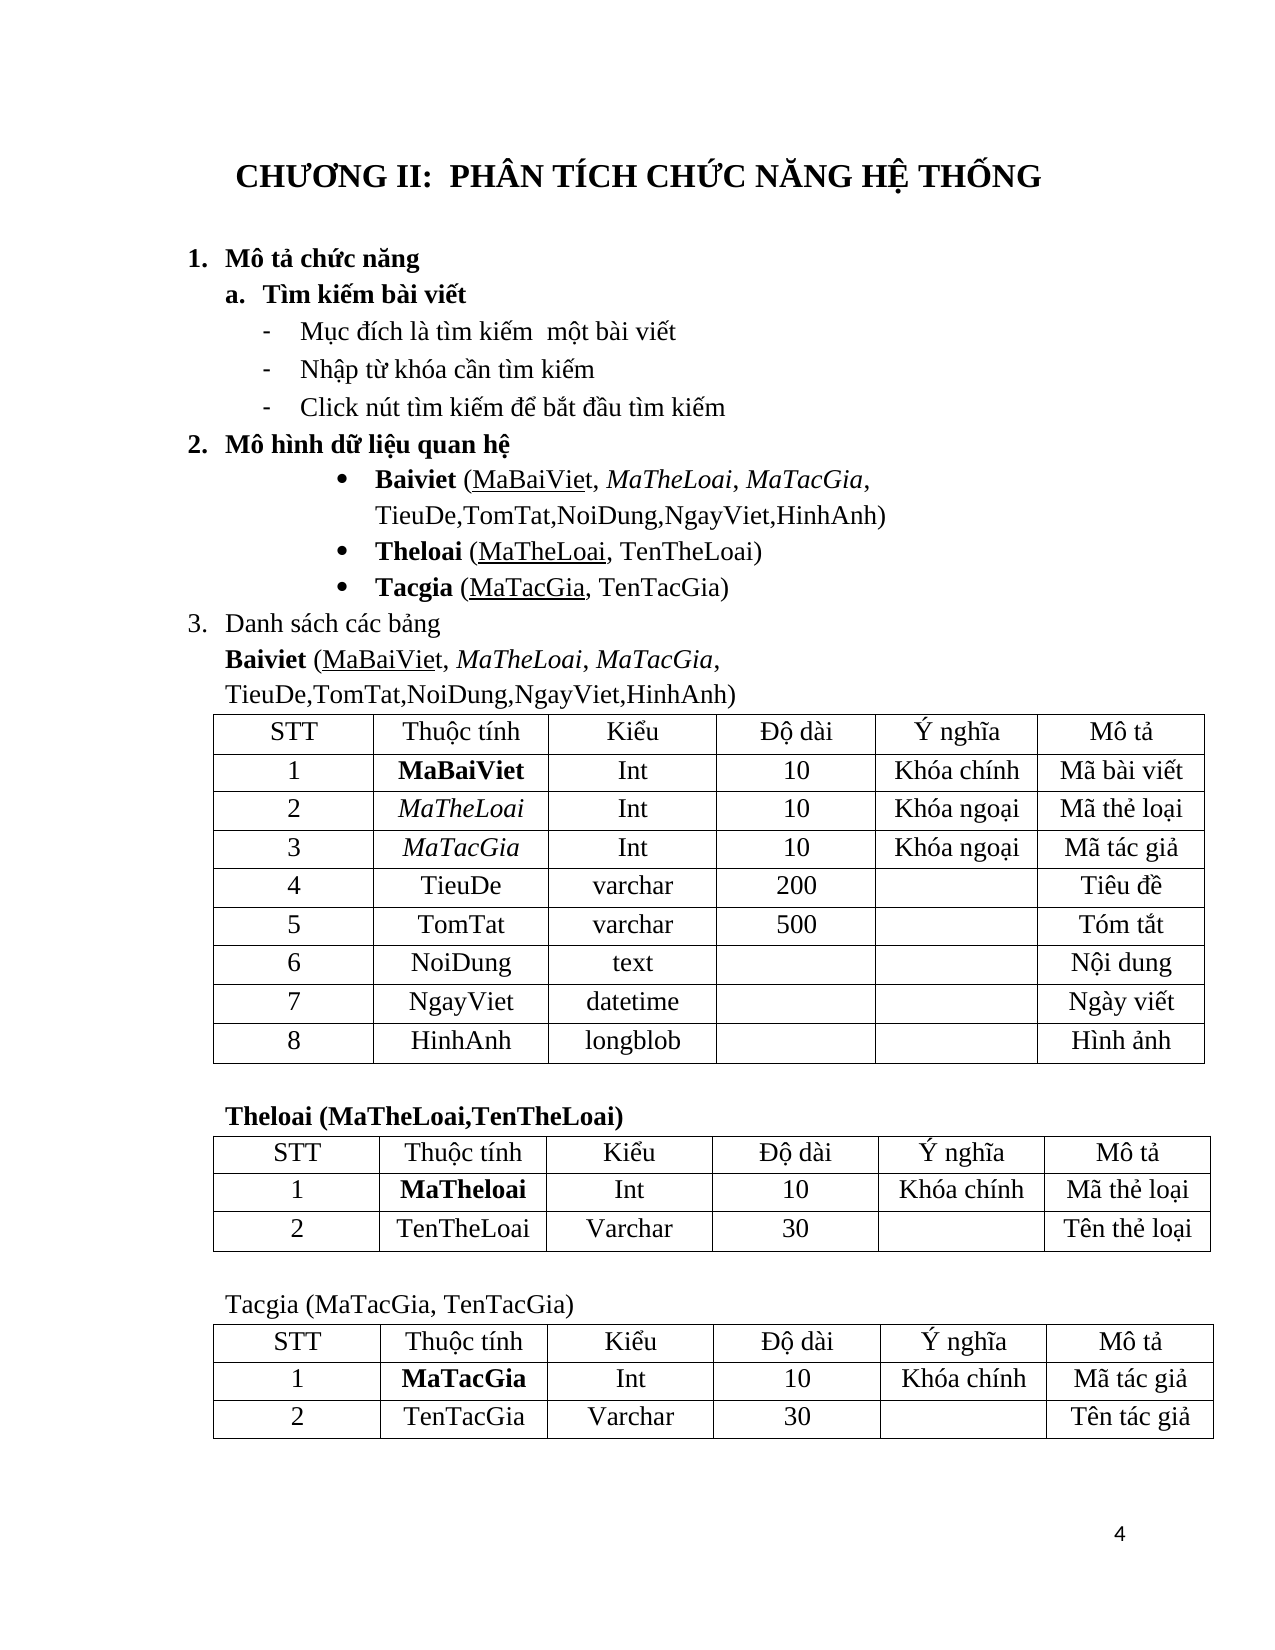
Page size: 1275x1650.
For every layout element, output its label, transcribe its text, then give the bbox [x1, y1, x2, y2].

table_cell 5 [214, 908, 373, 945]
table_cell varchar [549, 908, 716, 945]
table_header Mô tả [1047, 1325, 1213, 1362]
table_header Độ dài [714, 1325, 880, 1362]
table_cell Ngày viết [1038, 985, 1204, 1023]
table_header Mô tả [1045, 1137, 1210, 1172]
table_cell Mã thẻ loại [1045, 1174, 1210, 1211]
table_cell longblob [549, 1024, 716, 1063]
table_cell 3 [214, 831, 373, 868]
table_cell TomTat [374, 908, 548, 945]
table_cell 2 [214, 1401, 380, 1437]
table_cell 30 [714, 1401, 880, 1437]
table_cell 10 [717, 755, 875, 791]
table_cell MaTheLoai [374, 792, 548, 830]
list Tìm kiếm bài viết [225, 278, 1125, 309]
table_header Thuộc tính [374, 715, 548, 753]
list Theloai (MaTheLoai, TenTheLoai) [337, 535, 1125, 566]
table_header Độ dài [713, 1137, 878, 1172]
table_header STT [214, 1325, 380, 1362]
table_cell Int [548, 1363, 713, 1399]
table_cell 10 [714, 1363, 880, 1399]
list Mô hình dữ liệu quan hệ [187, 428, 1125, 459]
table_cell 10 [713, 1174, 878, 1211]
table_cell [876, 946, 1037, 984]
table_cell [876, 869, 1037, 907]
table_cell HinhAnh [374, 1024, 548, 1063]
table_cell Varchar [547, 1212, 712, 1251]
table_cell 1 [214, 1174, 379, 1211]
table_cell NoiDung [374, 946, 548, 984]
table_cell MaTheloai [380, 1174, 546, 1211]
table_cell Int [547, 1174, 712, 1211]
table_cell [876, 1024, 1037, 1063]
table_cell 2 [214, 792, 373, 830]
table_cell datetime [549, 985, 716, 1023]
list Baiviet (MaBaiViet, MaTheLoai, MaTacGia, TieuDe,TomTat,NoiDung,NgayViet,HinhAnh) [225, 643, 1125, 709]
list Danh sách các bảng [187, 607, 1125, 638]
list Theloai (MaTheLoai,TenTheLoai) [225, 1100, 1125, 1131]
list Mục đích là tìm kiếm một bài viết [262, 314, 1125, 347]
list Tacgia (MaTacGia, TenTacGia) [225, 1288, 1125, 1319]
table_cell 200 [717, 869, 875, 907]
table_cell TenTheLoai [380, 1212, 546, 1251]
table_header Thuộc tính [380, 1137, 546, 1172]
table_cell Khóa chính [876, 755, 1037, 791]
table_cell NgayViet [374, 985, 548, 1023]
table_cell 10 [717, 831, 875, 868]
table_cell 6 [214, 946, 373, 984]
table_cell Tên tác giả [1047, 1401, 1213, 1437]
table_header Kiểu [547, 1137, 712, 1172]
table_cell MaTacGia [374, 831, 548, 868]
table_cell Mã bài viết [1038, 755, 1204, 791]
table_cell 10 [717, 792, 875, 830]
table_cell 30 [713, 1212, 878, 1251]
table_cell [876, 908, 1037, 945]
table_cell 8 [214, 1024, 373, 1063]
table_cell Nội dung [1038, 946, 1204, 984]
table_cell TenTacGia [381, 1401, 547, 1437]
table_cell Khóa ngoại [876, 792, 1037, 830]
table_cell MaBaiViet [374, 755, 548, 791]
table_cell 1 [214, 1363, 380, 1399]
table_cell 4 [214, 869, 373, 907]
table_cell text [549, 946, 716, 984]
table_cell [876, 985, 1037, 1023]
table_header STT [214, 715, 373, 753]
table_cell Int [549, 755, 716, 791]
table_cell [717, 985, 875, 1023]
subtitle CHƯƠNG II: PHÂN TÍCH CHỨC NĂNG HỆ THỐNG [150, 157, 1127, 195]
table_cell Hình ảnh [1038, 1024, 1204, 1063]
table_header Ý nghĩa [876, 715, 1037, 753]
table_cell 7 [214, 985, 373, 1023]
table_cell Varchar [548, 1401, 713, 1437]
table_header Mô tả [1038, 715, 1204, 753]
table_cell Tóm tắt [1038, 908, 1204, 945]
table_header Kiểu [548, 1325, 713, 1362]
table_cell [879, 1212, 1044, 1251]
table_cell Tiêu đề [1038, 869, 1204, 907]
table_cell Khóa chính [881, 1363, 1046, 1399]
table_cell 500 [717, 908, 875, 945]
list Baiviet (MaBaiViet, MaTheLoai, MaTacGia, TieuDe,TomTat,NoiDung,NgayViet,HinhAnh) [337, 463, 1125, 531]
list Tacgia (MaTacGia, TenTacGia) [337, 571, 1125, 602]
table_cell [881, 1401, 1046, 1437]
table_cell Tên thẻ loại [1045, 1212, 1210, 1251]
table_cell 1 [214, 755, 373, 791]
table_cell varchar [549, 869, 716, 907]
table_header Ý nghĩa [881, 1325, 1046, 1362]
table_cell Khóa ngoại [876, 831, 1037, 868]
table_cell Int [549, 792, 716, 830]
table_header STT [214, 1137, 379, 1172]
table_header Thuộc tính [381, 1325, 547, 1362]
table_cell Mã tác giả [1038, 831, 1204, 868]
table_cell 2 [214, 1212, 379, 1251]
table_header Ý nghĩa [879, 1137, 1044, 1172]
table_cell Khóa chính [879, 1174, 1044, 1211]
table_cell MaTacGia [381, 1363, 547, 1399]
list Mô tả chức năng [187, 243, 1125, 274]
list Click nút tìm kiếm để bắt đầu tìm kiếm [262, 390, 1125, 423]
table_cell TieuDe [374, 869, 548, 907]
table_cell [717, 1024, 875, 1063]
table_cell Mã tác giả [1047, 1363, 1213, 1399]
list Nhập từ khóa cần tìm kiếm [262, 352, 1125, 385]
table_header Kiểu [549, 715, 716, 753]
table_header Độ dài [717, 715, 875, 753]
table_cell Int [549, 831, 716, 868]
table_cell [717, 946, 875, 984]
table_cell Mã thẻ loại [1038, 792, 1204, 830]
